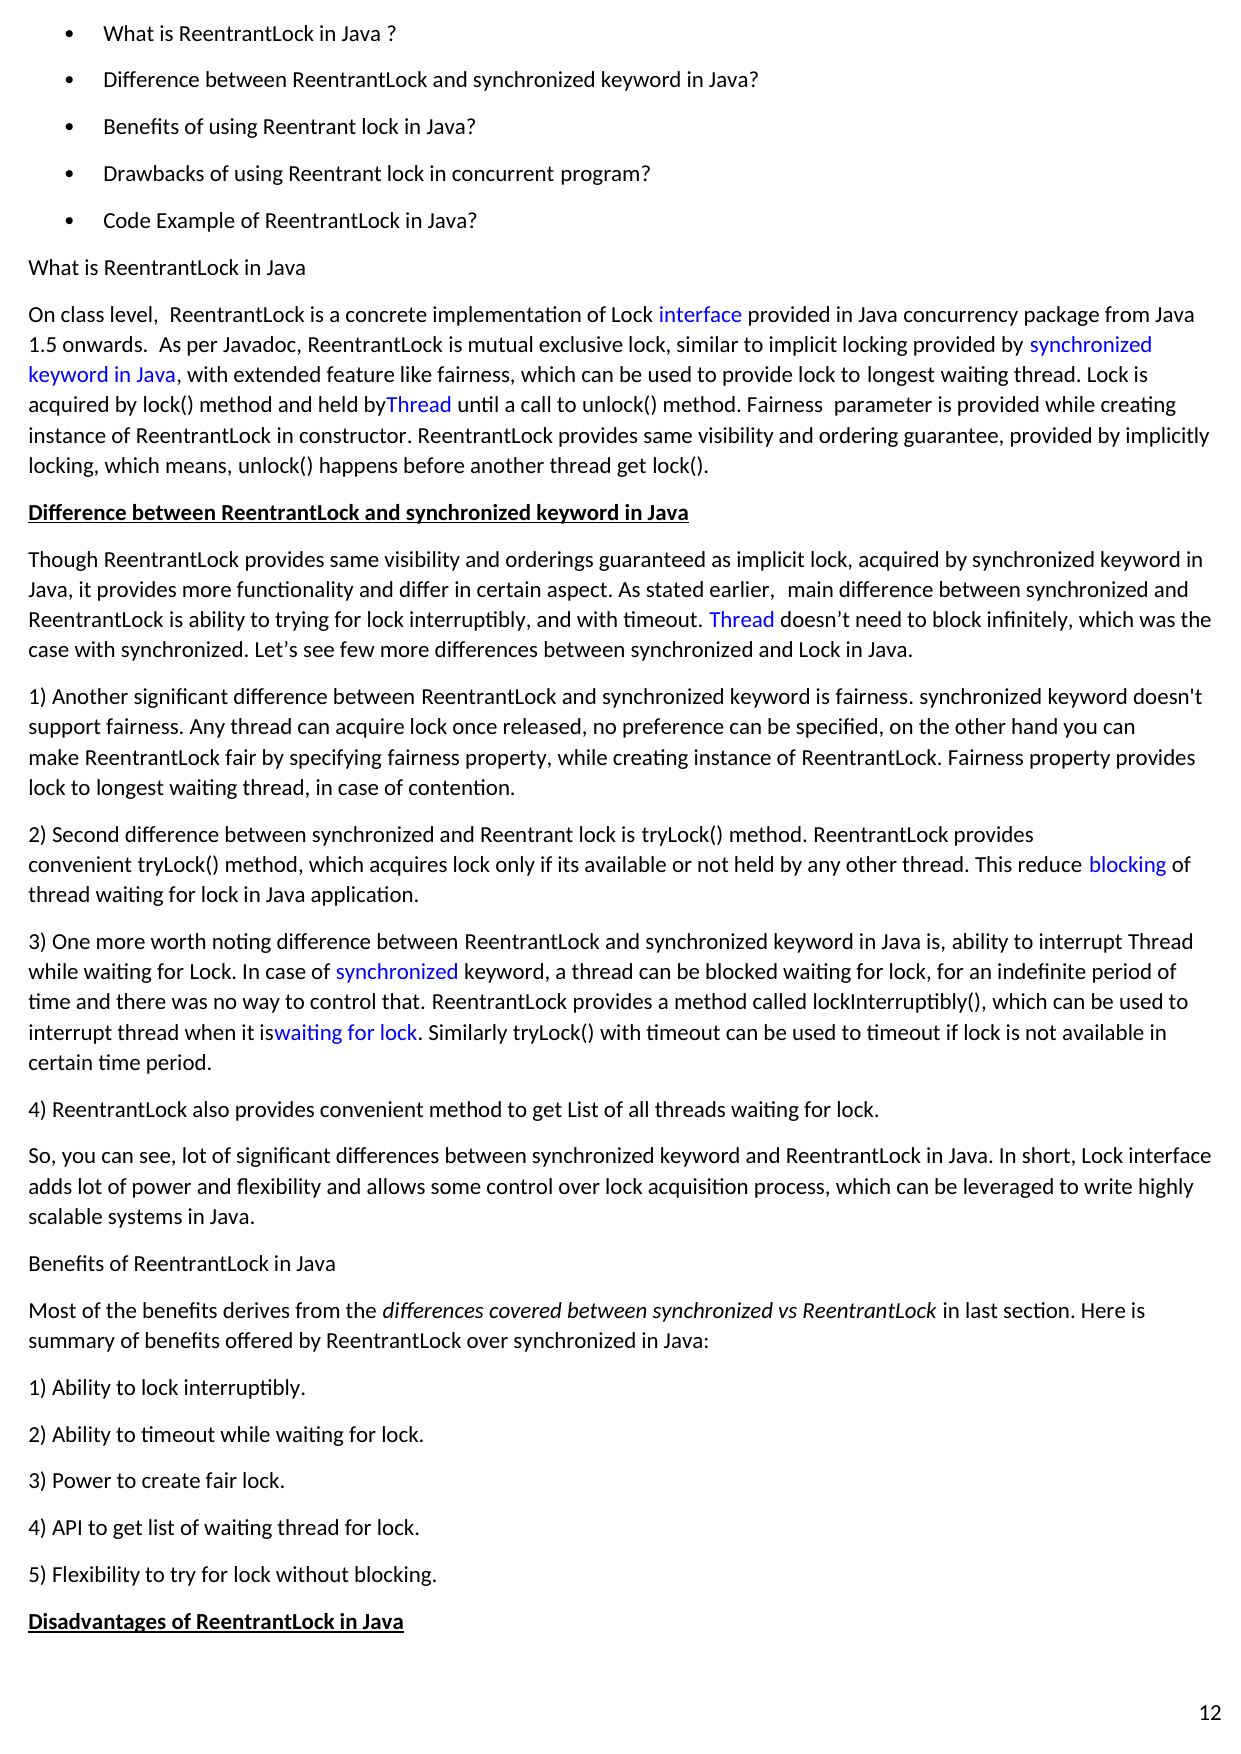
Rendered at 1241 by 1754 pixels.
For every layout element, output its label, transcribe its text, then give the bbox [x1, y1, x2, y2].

text 2) Ability to timeout while waiting for lock. [28, 1420, 1221, 1448]
text So, you can see, lot of significant differences between synchronized keyword and ReentrantLock in Java. In short, Lock interface adds lot of power and flexibility and allows some control over lock acquisition process, which can be leveraged to write highly scalable systems in Java. [28, 1142, 1221, 1230]
text 2) Second difference between synchronized and Reentrant lock is tryLock() method. ReentrantLock provides convenient tryLock() method, which acquires lock only if its available or not held by any other thread. This reduce blocking of thread waiting for lock in Java application. [28, 820, 1221, 908]
list Drawbacks of using Reentrant lock in concurrent program? [66, 159, 1221, 187]
text Disadvantages of ReentrantLock in Java [28, 1607, 1221, 1635]
list Difference between ReentrantLock and synchronized keyword in Java? [66, 66, 1221, 94]
text On class level, ReentrantLock is a concrete implementation of Lock interface provided in Java concurrency package from Java 1.5 onwards. As per Javadoc, ReentrantLock is mutual exclusive lock, similar to implicit locking provided by synchronized keyword in Java, with extended feature like fairness, which can be used to provide lock to longest waiting thread. Lock is acquired by lock() method and held byThread until a call to unlock() method. Fairness parameter is provided while creating instance of ReentrantLock in constructor. ReentrantLock provides same visibility and ordering guarantee, provided by implicitly locking, which means, unlock() happens before another thread get lock(). [28, 300, 1221, 479]
text 3) One more worth noting difference between ReentrantLock and synchronized keyword in Java is, ability to interrupt Thread while waiting for Lock. In case of synchronized keyword, a thread can be blocked waiting for lock, for an indefinite period of time and there was no way to control that. ReentrantLock provides a method called lockInterruptibly(), which can be used to interrupt thread when it iswaiting for lock. Similarly tryLock() with timeout can be used to timeout if lock is not available in certain time period. [28, 927, 1221, 1076]
text 1) Ability to lock interruptibly. [28, 1373, 1221, 1401]
text 1) Another significant difference between ReentrantLock and synchronized keyword is fairness. synchronized keyword doesn't support fairness. Any thread can acquire lock once released, no preference can be specified, on the other hand you can make ReentrantLock fair by specifying fairness property, while creating instance of ReentrantLock. Fairness property provides lock to longest waiting thread, in case of contention. [28, 682, 1221, 801]
text Difference between ReentrantLock and synchronized keyword in Java [28, 498, 1221, 526]
text Most of the benefits derives from the differences covered between synchronized vs ReentrantLock in last section. Here is summary of benefits offered by ReentrantLock over synchronized in Java: [28, 1296, 1221, 1354]
text 4) API to get list of waiting thread for lock. [28, 1513, 1221, 1542]
text 4) ReentrantLock also provides convenient method to get List of all threads waiting for lock. [28, 1095, 1221, 1123]
list What is ReentrantLock in Java ? [66, 19, 1221, 47]
list Code Example of ReentrantLock in Java? [66, 206, 1221, 234]
text Though ReentrantLock provides same visibility and orderings guaranteed as implicit lock, acquired by synchronized keyword in Java, it provides more functionality and differ in certain aspect. As stated earlier, main difference between synchronized and ReentrantLock is ability to trying for lock interruptibly, and with timeout. Thread doesn’t need to block infinitely, which was the case with synchronized. Let’s see few more differences between synchronized and Lock in Java. [28, 545, 1221, 663]
text 5) Flexibility to try for lock without blocking. [28, 1560, 1221, 1588]
list Benefits of using Reentrant lock in Java? [66, 112, 1221, 141]
text Benefits of ReentrantLock in Java [28, 1249, 1221, 1277]
text 3) Power to create fair lock. [28, 1467, 1221, 1495]
text What is ReentrantLock in Java [28, 253, 1221, 281]
